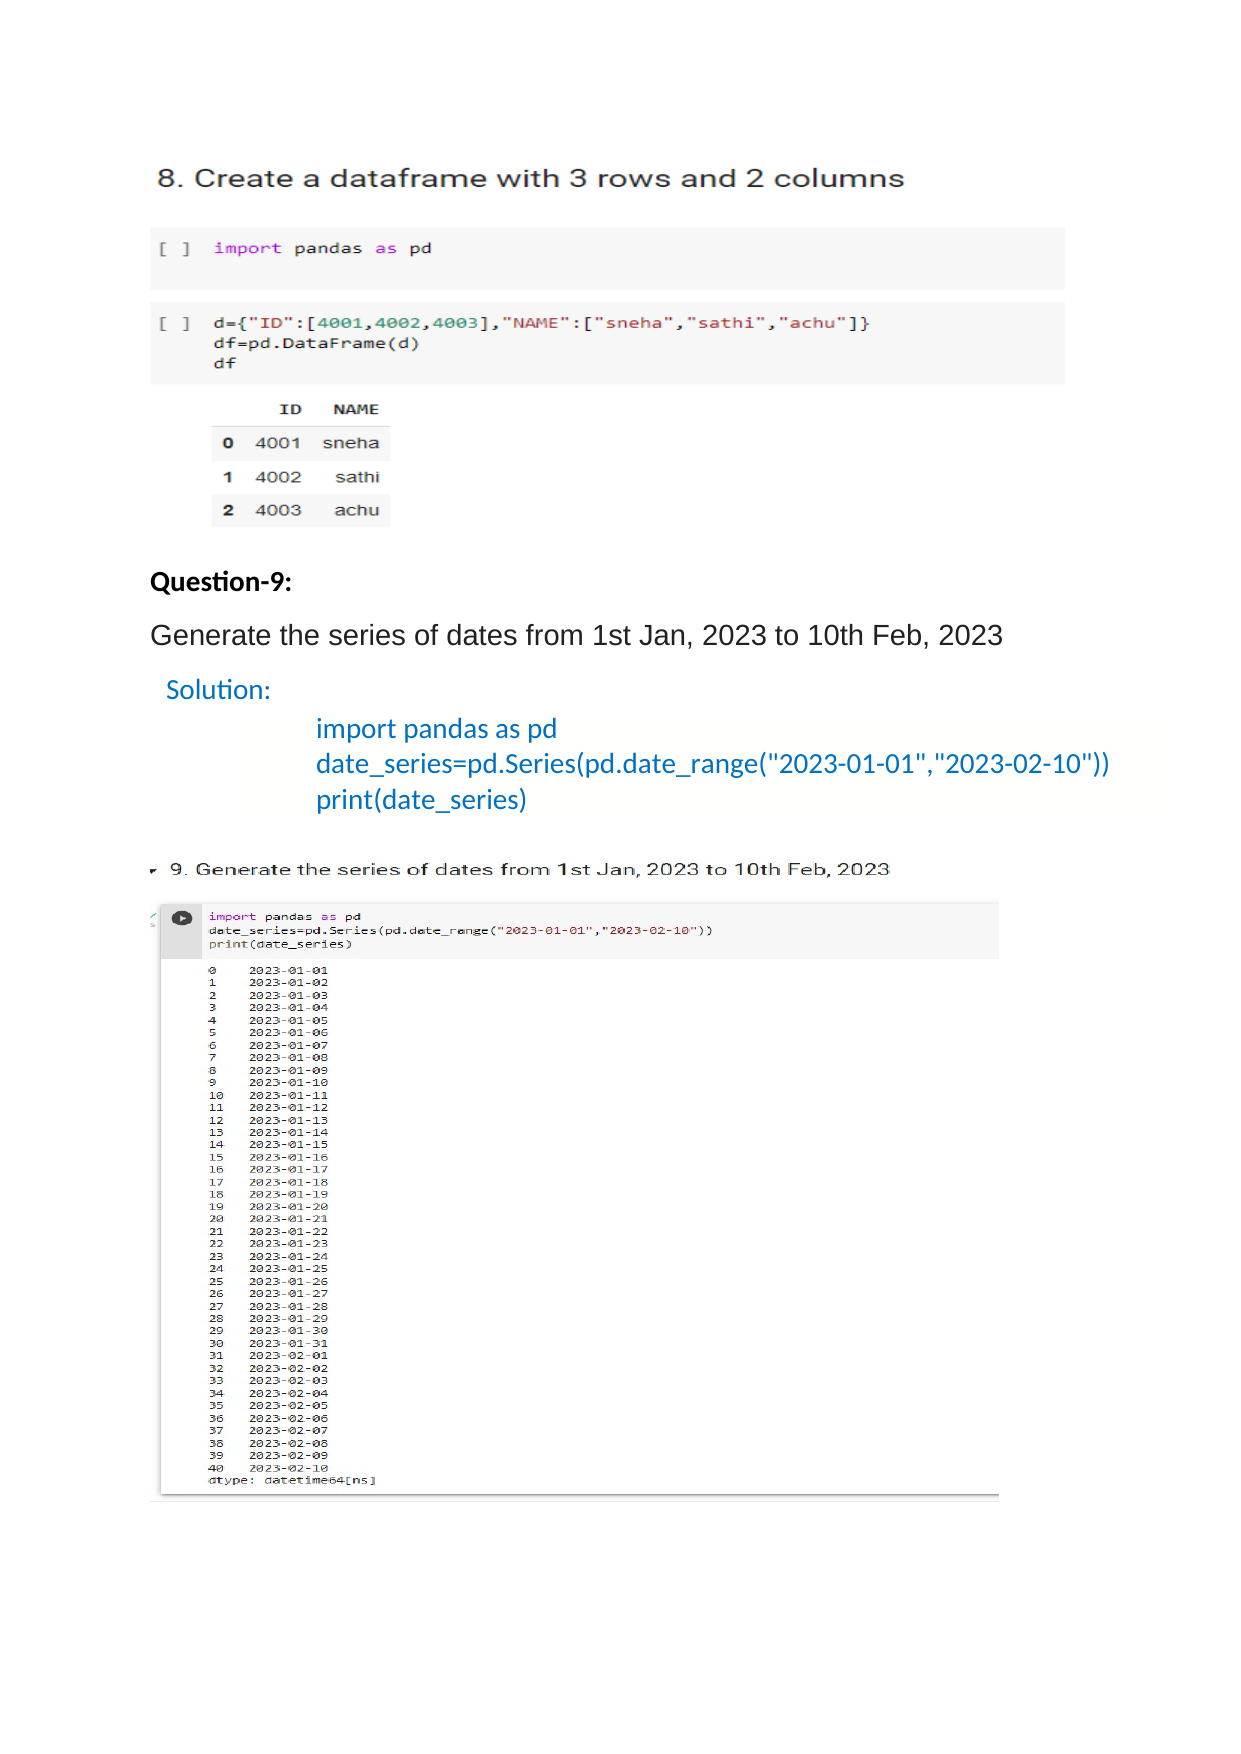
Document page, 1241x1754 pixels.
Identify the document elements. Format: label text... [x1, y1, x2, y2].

picture [150, 150, 1065, 544]
picture [150, 850, 999, 1502]
subtitle Generate the series of dates from 1st Jan, 2023 to 10th Feb, 2023 [150, 618, 1090, 651]
text Question-9: [150, 563, 1090, 598]
